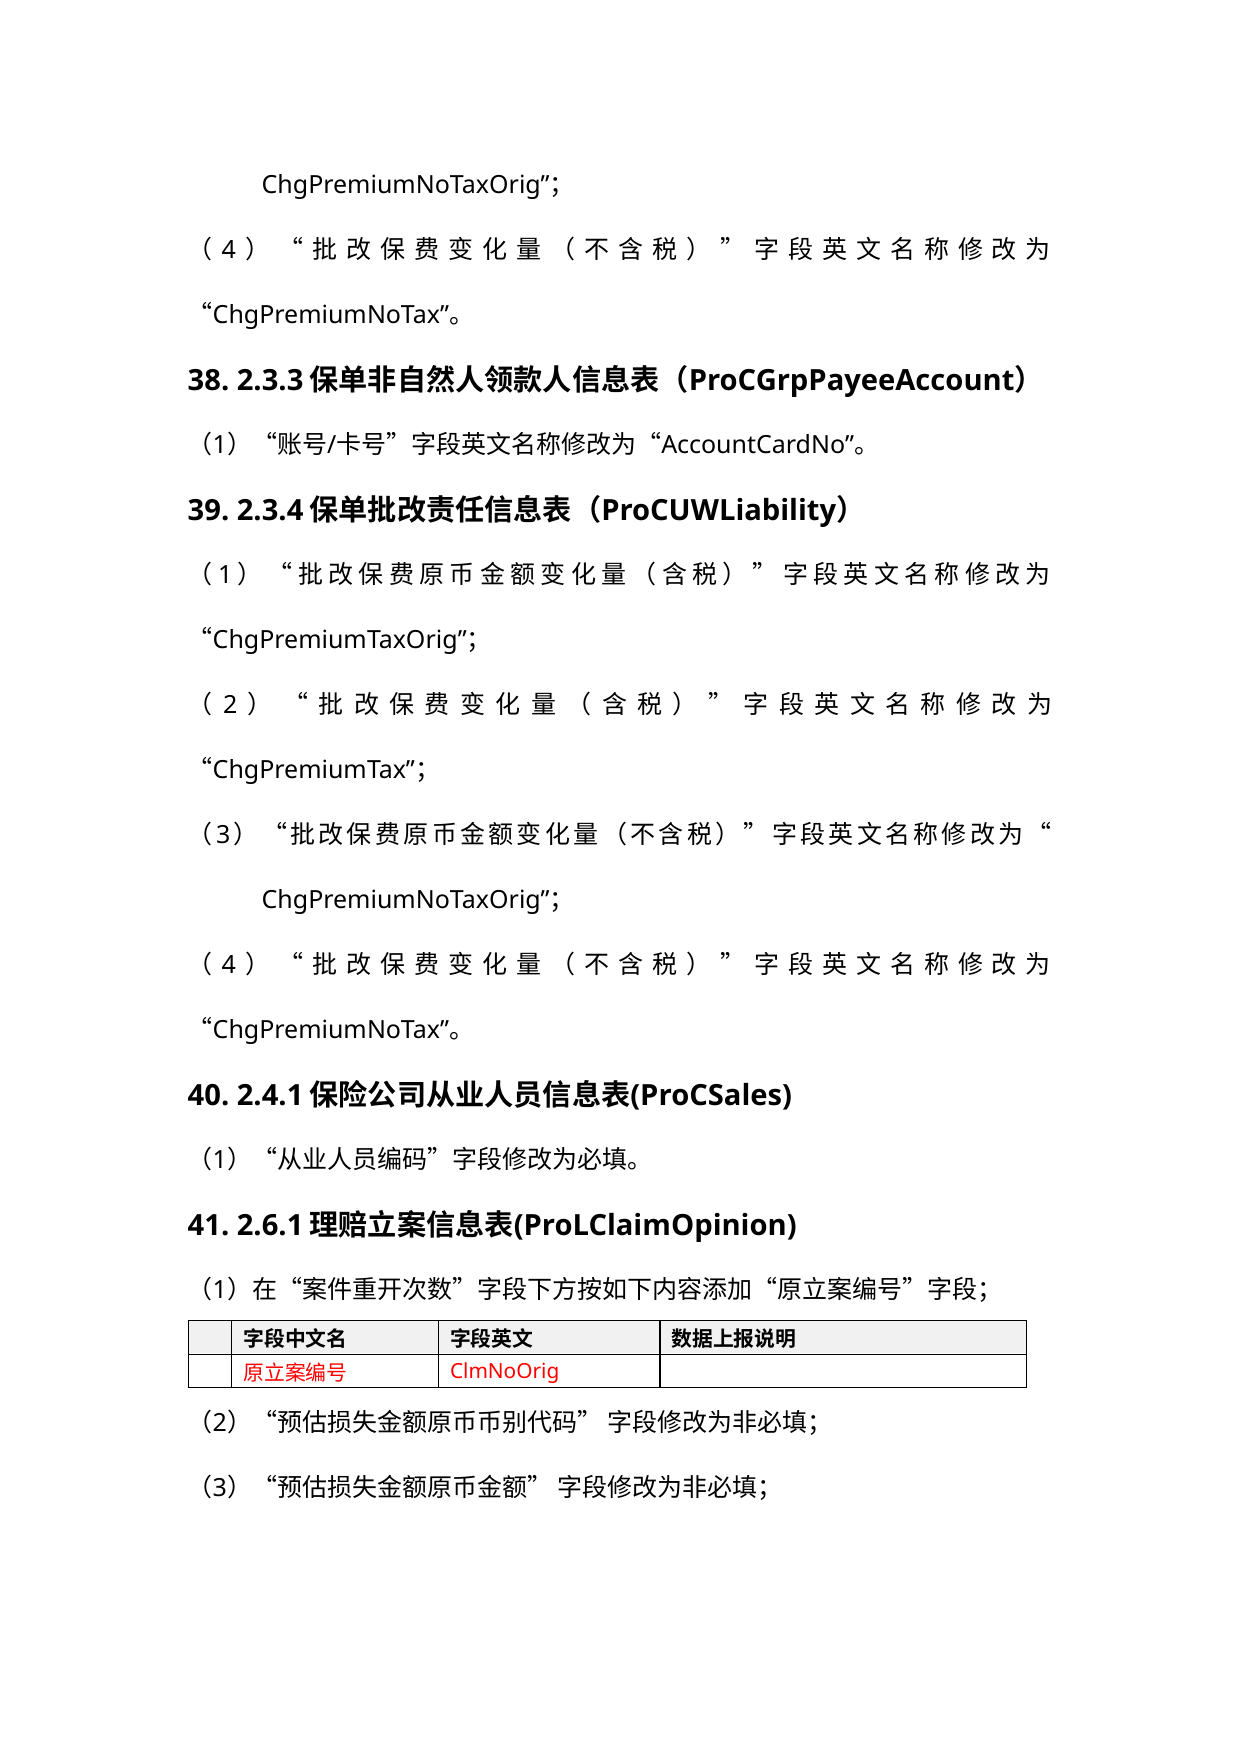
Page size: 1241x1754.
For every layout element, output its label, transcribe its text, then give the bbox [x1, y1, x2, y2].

list （2）“预估损失金额原币币别代码” 字段修改为非必填； [187, 1388, 1053, 1453]
list （1）“从业人员编码”字段修改为必填。 [187, 1125, 1053, 1190]
list （1）在“案件重开次数”字段下方按如下内容添加“原立案编号”字段； [187, 1255, 1053, 1320]
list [187, 150, 1053, 215]
list （4）“批改保费变化量（不含税）”字段英文名称修改为“ChgPremiumNoTax”。 [187, 215, 1053, 345]
subtitle 38. 2.3.3保单非自然人领款人信息表（ProCGrpPayeeAccount） [187, 345, 1053, 410]
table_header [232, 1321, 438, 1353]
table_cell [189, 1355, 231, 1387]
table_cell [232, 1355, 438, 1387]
list （2）“批改保费变化量（含税）”字段英文名称修改为“ChgPremiumTax”； [187, 670, 1053, 800]
subtitle 40. 2.4.1保险公司从业人员信息表(ProCSales) [187, 1060, 1053, 1125]
list （1）“批改保费原币金额变化量（含税）”字段英文名称修改为“ChgPremiumTaxOrig”； [187, 540, 1053, 670]
subtitle 39. 2.3.4保单批改责任信息表（ProCUWLiability） [187, 475, 1053, 540]
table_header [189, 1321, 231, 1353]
subtitle 41. 2.6.1理赔立案信息表(ProLClaimOpinion) [187, 1190, 1053, 1255]
list （3）“批改保费原币金额变化量（不含税）”字段英文名称修改为“ ChgPremiumNoTaxOrig”； [187, 800, 1053, 930]
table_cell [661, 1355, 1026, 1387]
list （1）“账号/卡号”字段英文名称修改为“AccountCardNo”。 [187, 410, 1053, 475]
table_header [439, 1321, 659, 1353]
list （3）“预估损失金额原币金额” 字段修改为非必填； [187, 1453, 1053, 1518]
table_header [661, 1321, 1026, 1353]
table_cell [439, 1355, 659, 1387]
list （4）“批改保费变化量（不含税）”字段英文名称修改为“ChgPremiumNoTax”。 [187, 930, 1053, 1060]
